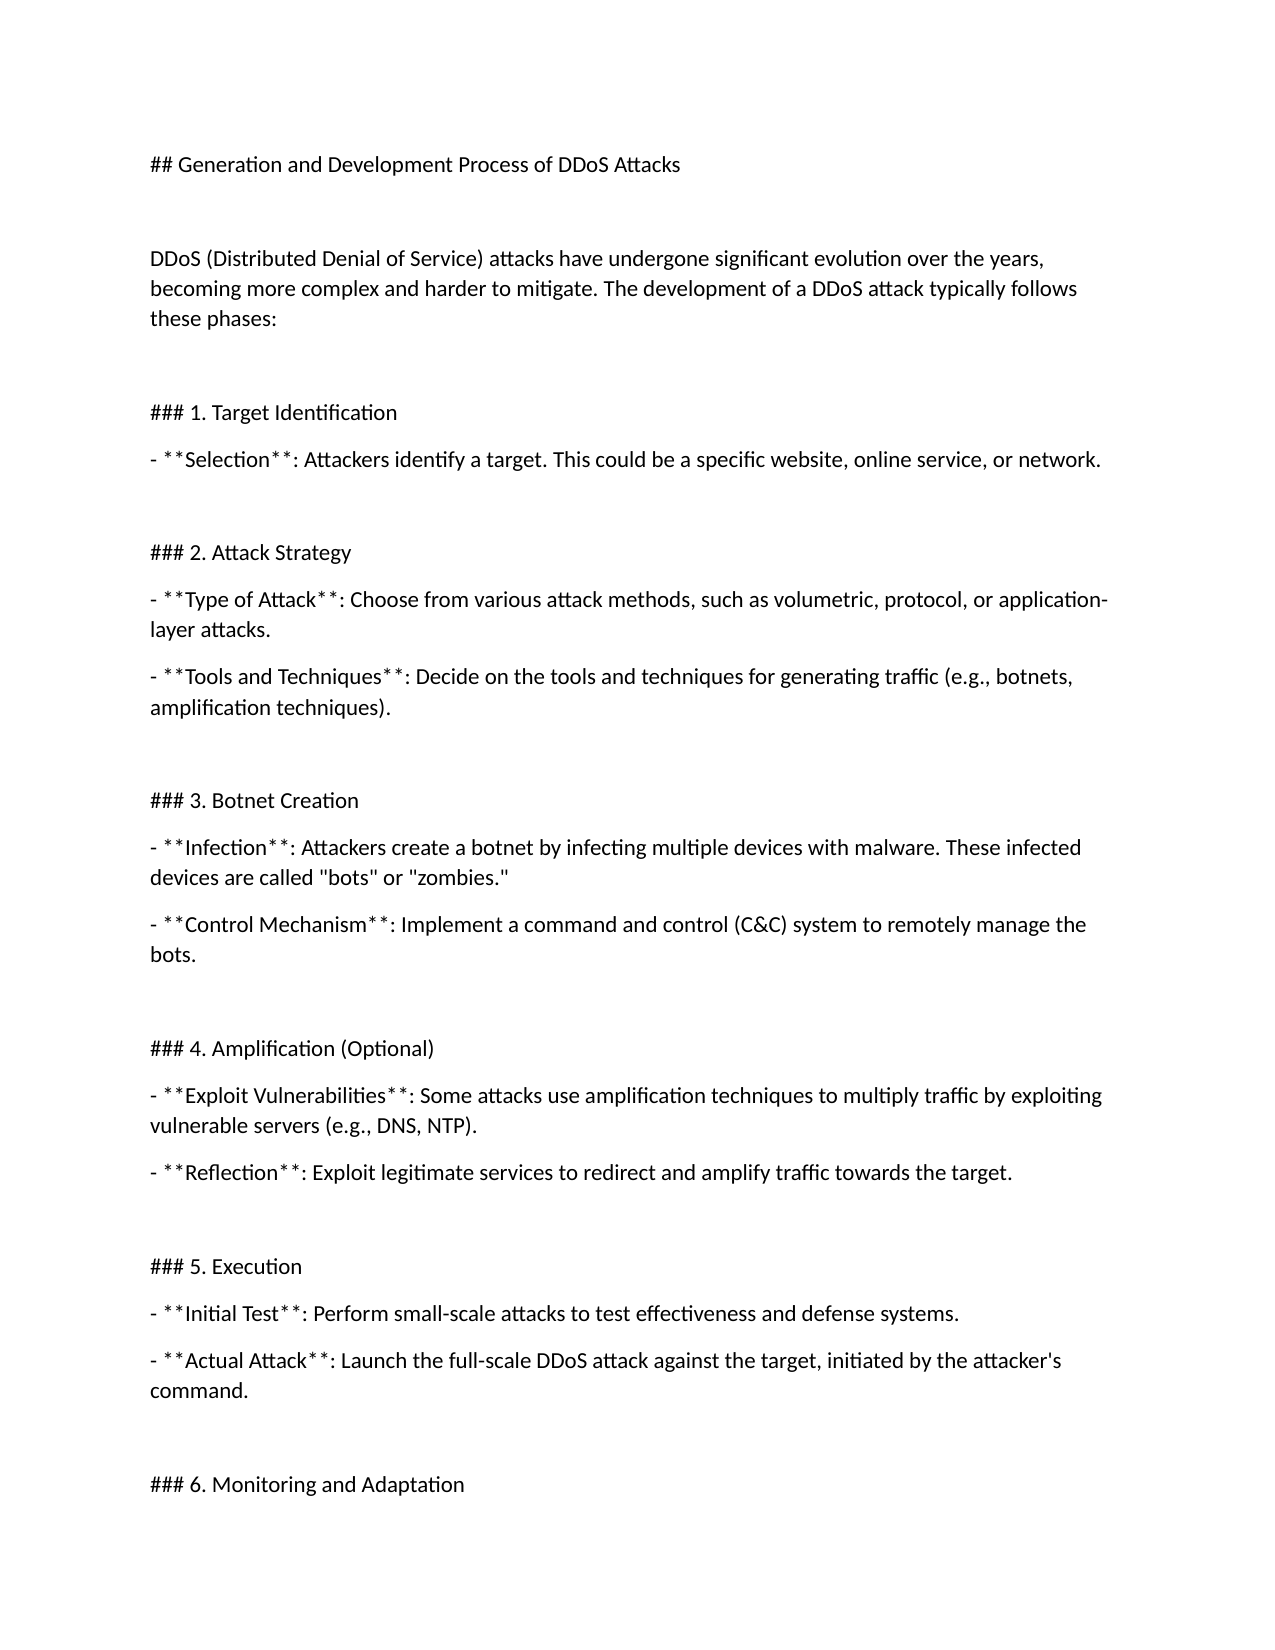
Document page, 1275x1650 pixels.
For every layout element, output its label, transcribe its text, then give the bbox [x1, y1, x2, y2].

text ### 2. Attack Strategy [150, 538, 1125, 567]
text ## Generation and Development Process of DDoS Attacks [150, 150, 1125, 178]
text - **Actual Attack**: Launch the full-scale DDoS attack against the target, initiated by the attacker's command. [150, 1346, 1125, 1404]
text - **Tools and Techniques**: Decide on the tools and techniques for generating traffic (e.g., botnets, amplification techniques). [150, 662, 1125, 721]
text - **Control Mechanism**: Implement a command and control (C&C) system to remotely manage the bots. [150, 910, 1125, 969]
text - **Initial Test**: Perform small-scale attacks to test effectiveness and defense systems. [150, 1299, 1125, 1327]
text DDoS (Distributed Denial of Service) attacks have undergone significant evolution over the years, becoming more complex and harder to mitigate. The development of a DDoS attack typically follows these phases: [150, 244, 1125, 332]
text - **Exploit Vulnerabilities**: Some attacks use amplification techniques to multiply traffic by exploiting vulnerable servers (e.g., DNS, NTP). [150, 1081, 1125, 1139]
text ### 3. Botnet Creation [150, 786, 1125, 814]
text - **Selection**: Attackers identify a target. This could be a specific website, online service, or network. [150, 445, 1125, 473]
text ### 1. Target Identification [150, 398, 1125, 426]
text - **Infection**: Attackers create a botnet by infecting multiple devices with malware. These infected devices are called "bots" or "zombies." [150, 833, 1125, 892]
text ### 4. Amplification (Optional) [150, 1034, 1125, 1062]
text ### 6. Monitoring and Adaptation [150, 1470, 1125, 1498]
text - **Type of Attack**: Choose from various attack methods, such as volumetric, protocol, or application-layer attacks. [150, 585, 1125, 644]
text - **Reflection**: Exploit legitimate services to redirect and amplify traffic towards the target. [150, 1158, 1125, 1186]
text ### 5. Execution [150, 1252, 1125, 1280]
